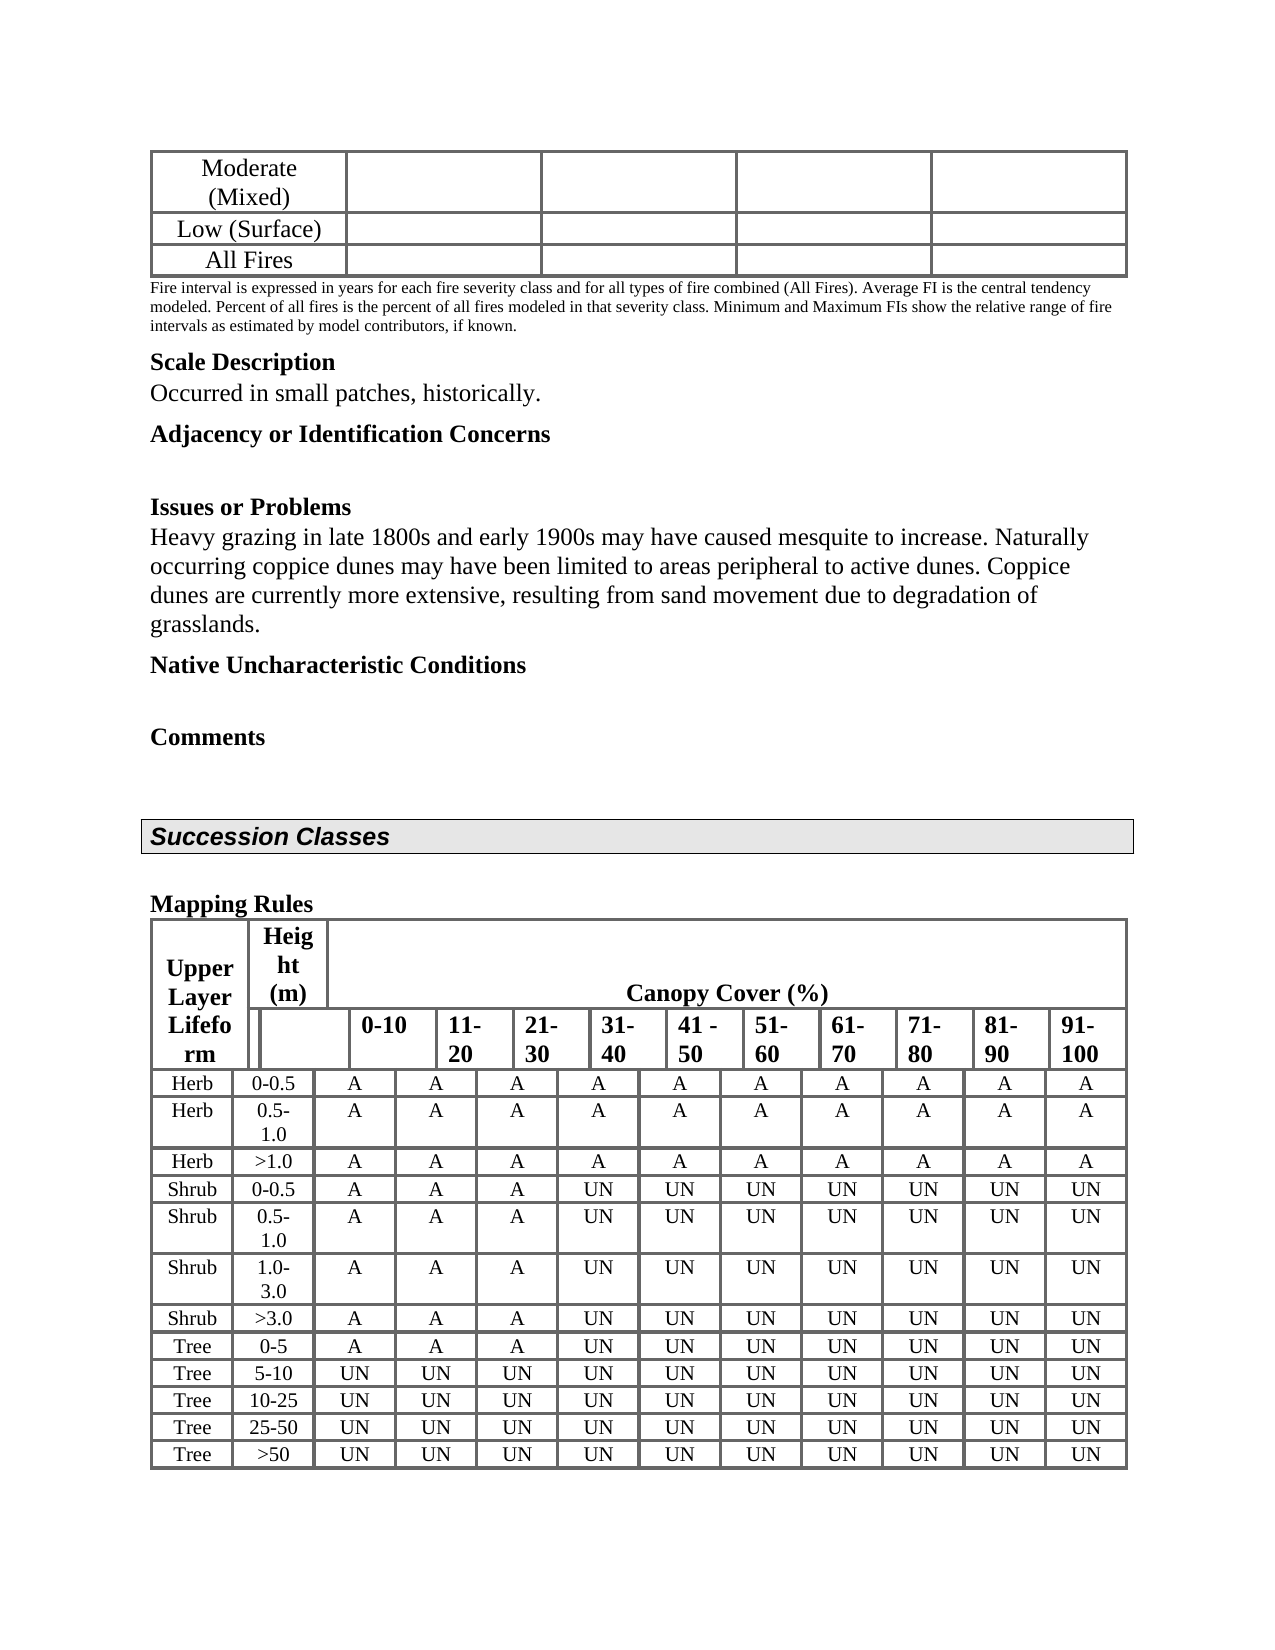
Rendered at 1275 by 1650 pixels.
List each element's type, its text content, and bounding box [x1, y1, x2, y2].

table_cell Tree [153, 1442, 231, 1466]
table_cell 0-0.5 [234, 1177, 312, 1201]
table_cell A [316, 1071, 394, 1095]
table_cell A [641, 1150, 719, 1173]
table_cell Shrub [153, 1255, 231, 1303]
table_cell UN [966, 1255, 1044, 1303]
table_cell UN [803, 1442, 881, 1466]
table_cell A [1047, 1150, 1125, 1173]
table_cell A [803, 1071, 881, 1095]
text Heavy grazing in late 1800s and early 1900s may have caused mesquite to increase. Naturally occurring coppice dunes may have been limited to areas peripheral to active dunes. Coppice dunes are currently more extensive, resulting from sand movement due to degradation of grasslands. [150, 522, 1125, 637]
table_cell UN [641, 1442, 719, 1466]
table_cell UN [559, 1306, 637, 1330]
table_cell 71-80 [898, 1010, 972, 1068]
table_cell UN [641, 1204, 719, 1252]
table_cell [348, 153, 540, 211]
table_cell Herb [153, 1071, 231, 1095]
table_header Height (m) [250, 921, 326, 1007]
table_cell A [966, 1098, 1044, 1146]
table_cell UN [478, 1442, 556, 1466]
table_cell A [397, 1177, 475, 1201]
text Native Uncharacteristic Conditions [150, 650, 1125, 679]
table_cell UN [884, 1255, 962, 1303]
table_cell UN [1047, 1306, 1125, 1330]
text Occurred in small patches, historically. [150, 378, 1125, 407]
table_cell UN [803, 1204, 881, 1252]
table_cell UN [722, 1255, 800, 1303]
table_cell All Fires [153, 246, 345, 274]
table_cell UN [884, 1177, 962, 1201]
table_cell A [316, 1255, 394, 1303]
table_cell UN [1047, 1204, 1125, 1252]
table_cell [348, 214, 540, 242]
table_cell UN [803, 1361, 881, 1385]
table_cell UN [966, 1361, 1044, 1385]
table_cell UN [641, 1306, 719, 1330]
table_cell UN [397, 1415, 475, 1439]
text Scale Description [150, 347, 1125, 376]
table_cell Herb [153, 1150, 231, 1173]
table_cell A [1047, 1098, 1125, 1146]
table_cell UN [1047, 1442, 1125, 1466]
table_cell A [966, 1071, 1044, 1095]
table_cell 1.0-3.0 [234, 1255, 312, 1303]
table_cell [738, 153, 930, 211]
table_cell UN [966, 1204, 1044, 1252]
table_cell A [884, 1150, 962, 1173]
table_cell A [559, 1150, 637, 1173]
table_cell UN [722, 1361, 800, 1385]
table_cell UN [1047, 1255, 1125, 1303]
table_cell A [478, 1204, 556, 1252]
table_cell A [316, 1334, 394, 1358]
table_cell A [316, 1150, 394, 1173]
table_cell 61-70 [822, 1010, 895, 1068]
table_cell UN [316, 1415, 394, 1439]
text Mapping Rules [150, 889, 1125, 918]
table_cell UN [478, 1361, 556, 1385]
table_cell UN [641, 1177, 719, 1201]
table_cell UN [316, 1388, 394, 1412]
table_cell 91-100 [1051, 1010, 1125, 1068]
table_cell Herb [153, 1098, 231, 1146]
table_cell 11-20 [438, 1010, 512, 1068]
table_cell 51-60 [745, 1010, 818, 1068]
text Comments [150, 722, 1125, 751]
table_cell A [316, 1306, 394, 1330]
table_cell UN [559, 1388, 637, 1412]
table_cell UN [803, 1334, 881, 1358]
table_cell UN [884, 1204, 962, 1252]
table_cell UN [641, 1361, 719, 1385]
table_cell A [478, 1177, 556, 1201]
table_cell 21-30 [515, 1010, 588, 1068]
table_cell A [722, 1098, 800, 1146]
table_cell 0-5 [234, 1334, 312, 1358]
text Fire interval is expressed in years for each fire severity class and for all types of fire combined (All Fires). Average FI is the central tendency modeled. Percent of all fires is the percent of all fires modeled in that severity class. Minimum and Maximum FIs show the relative range of fire intervals as estimated by model contributors, if known. [150, 278, 1125, 335]
table_cell [933, 153, 1125, 211]
table_cell [738, 214, 930, 242]
table_cell UN [641, 1388, 719, 1412]
table_cell UN [397, 1361, 475, 1385]
table_cell UN [1047, 1361, 1125, 1385]
table_cell A [478, 1255, 556, 1303]
table_cell UN [966, 1415, 1044, 1439]
table_cell UN [722, 1204, 800, 1252]
table_cell UN [884, 1334, 962, 1358]
table_cell A [478, 1071, 556, 1095]
table_cell A [803, 1150, 881, 1173]
table_cell UN [966, 1306, 1044, 1330]
table_cell UN [559, 1177, 637, 1201]
table_cell UN [722, 1177, 800, 1201]
table_cell A [884, 1071, 962, 1095]
table_cell UN [966, 1334, 1044, 1358]
table_cell 0-0.5 [234, 1071, 312, 1095]
table_cell Tree [153, 1361, 231, 1385]
table_cell A [397, 1071, 475, 1095]
table_cell 25-50 [234, 1415, 312, 1439]
table_cell >1.0 [234, 1150, 312, 1173]
table_cell UN [316, 1361, 394, 1385]
table_cell >3.0 [234, 1306, 312, 1330]
table_cell Tree [153, 1334, 231, 1358]
table_cell A [397, 1334, 475, 1358]
table_cell UN [559, 1361, 637, 1385]
table_cell [933, 214, 1125, 242]
table_cell UN [1047, 1415, 1125, 1439]
table_cell UN [803, 1388, 881, 1412]
table_cell UN [722, 1306, 800, 1330]
table_cell 41 - 50 [668, 1010, 742, 1068]
table_cell UN [641, 1334, 719, 1358]
table_cell [543, 214, 735, 242]
table_cell Low (Surface) [153, 214, 345, 242]
table_cell UN [966, 1442, 1044, 1466]
table_cell A [722, 1150, 800, 1173]
table_cell UN [884, 1388, 962, 1412]
table_cell UN [1047, 1177, 1125, 1201]
table_cell UN [966, 1177, 1044, 1201]
text Adjacency or Identification Concerns [150, 419, 1125, 448]
table_cell A [316, 1177, 394, 1201]
table_cell UN [803, 1177, 881, 1201]
table_cell UN [559, 1442, 637, 1466]
table_cell UN [641, 1415, 719, 1439]
table_cell UN [559, 1415, 637, 1439]
table_cell A [559, 1071, 637, 1095]
table_cell A [478, 1334, 556, 1358]
table_header Canopy Cover (%) [329, 921, 1125, 1007]
table_cell UN [478, 1415, 556, 1439]
table_cell UN [1047, 1334, 1125, 1358]
table_cell UN [641, 1255, 719, 1303]
table_cell A [316, 1204, 394, 1252]
table_cell UN [722, 1388, 800, 1412]
table_cell UN [803, 1255, 881, 1303]
table_cell UN [884, 1442, 962, 1466]
table_cell A [316, 1098, 394, 1146]
table_cell UN [966, 1388, 1044, 1412]
table_cell UN [722, 1442, 800, 1466]
table_cell 0.5-1.0 [234, 1204, 312, 1252]
text Succession Classes [142, 820, 1133, 853]
table_cell Shrub [153, 1306, 231, 1330]
table_cell 0.5-1.0 [234, 1098, 312, 1146]
table_cell A [397, 1306, 475, 1330]
table_cell UN [559, 1204, 637, 1252]
table_cell UN [559, 1255, 637, 1303]
table_cell A [641, 1098, 719, 1146]
table_cell [933, 246, 1125, 274]
table_cell UN [1047, 1388, 1125, 1412]
table_cell [543, 246, 735, 274]
table_cell UN [722, 1334, 800, 1358]
table_cell [738, 246, 930, 274]
table_cell Shrub [153, 1177, 231, 1201]
table_cell UN [884, 1361, 962, 1385]
table_cell UN [316, 1442, 394, 1466]
table_cell UN [803, 1415, 881, 1439]
table_cell A [884, 1098, 962, 1146]
table_cell UN [722, 1415, 800, 1439]
table_cell UN [478, 1388, 556, 1412]
table_cell A [966, 1150, 1044, 1173]
table_cell Moderate (Mixed) [153, 153, 345, 211]
table_cell 0-10 [351, 1010, 435, 1068]
table_cell [348, 246, 540, 274]
table_cell A [559, 1098, 637, 1146]
table_cell 10-25 [234, 1388, 312, 1412]
table_cell 5-10 [234, 1361, 312, 1385]
table_cell 81-90 [975, 1010, 1048, 1068]
table_cell 31-40 [592, 1010, 665, 1068]
table_cell UN [397, 1388, 475, 1412]
table_cell [543, 153, 735, 211]
table_cell A [478, 1098, 556, 1146]
table_cell Shrub [153, 1204, 231, 1252]
table_cell UN [803, 1306, 881, 1330]
table_cell UN [884, 1306, 962, 1330]
table_cell Tree [153, 1415, 231, 1439]
text Issues or Problems [150, 492, 1125, 520]
table_cell A [397, 1098, 475, 1146]
table_cell UN [397, 1442, 475, 1466]
table_cell A [397, 1204, 475, 1252]
table_cell UN [559, 1334, 637, 1358]
table_cell A [397, 1150, 475, 1173]
table_cell >50 [234, 1442, 312, 1466]
table_cell A [397, 1255, 475, 1303]
table_header Upper Layer Lifeform [153, 921, 247, 1068]
table_cell Tree [153, 1388, 231, 1412]
table_cell A [641, 1071, 719, 1095]
table_cell A [803, 1098, 881, 1146]
table_cell A [1047, 1071, 1125, 1095]
table_cell A [478, 1150, 556, 1173]
table_cell UN [884, 1415, 962, 1439]
table_cell A [722, 1071, 800, 1095]
table_cell A [478, 1306, 556, 1330]
